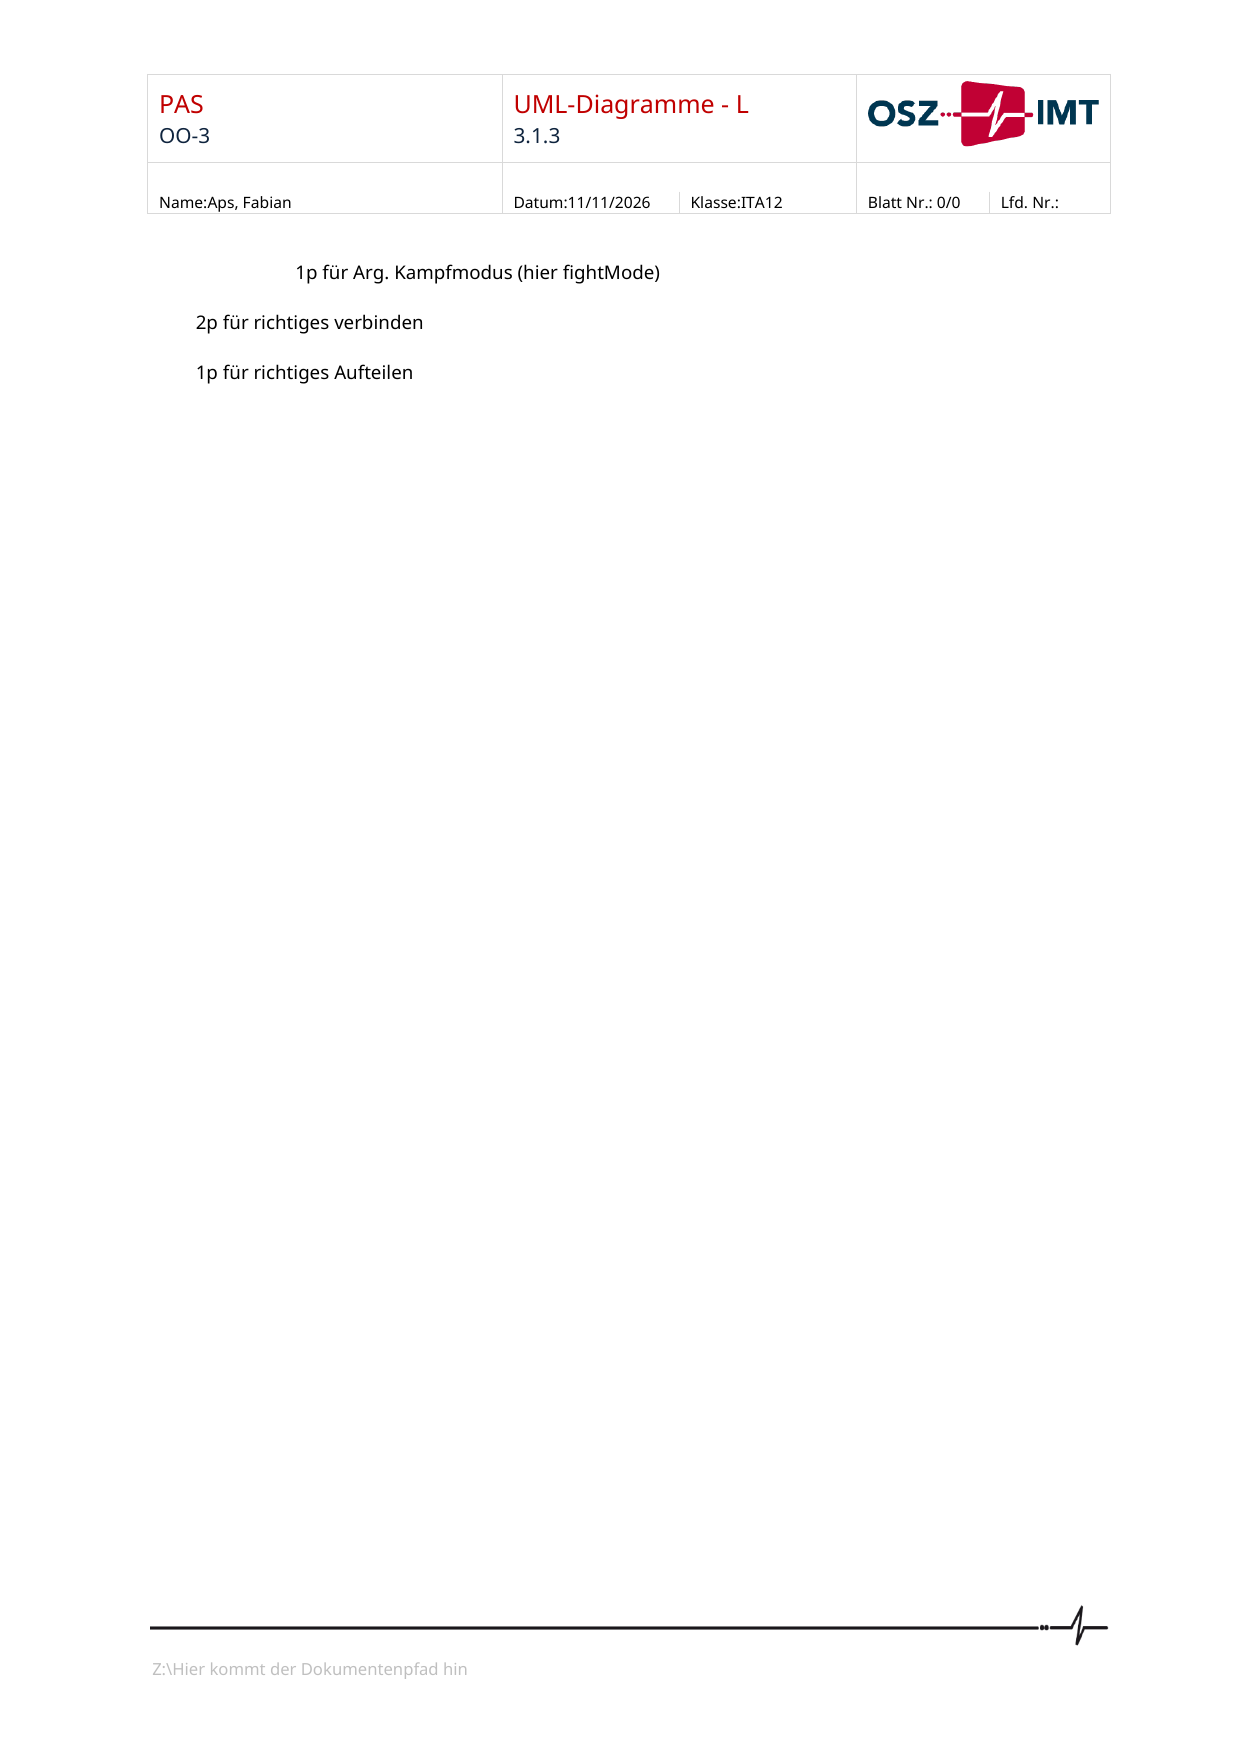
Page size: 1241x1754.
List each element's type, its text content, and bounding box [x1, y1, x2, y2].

picture [867, 75, 1099, 152]
picture [875, 107, 889, 120]
text 1p für richtiges Aufteilen [148, 359, 1107, 385]
text 1p für Arg. Kampfmodus (hier fightMode) [148, 259, 1107, 285]
text 2p für richtiges verbinden [148, 309, 1107, 335]
picture [150, 1604, 1114, 1646]
